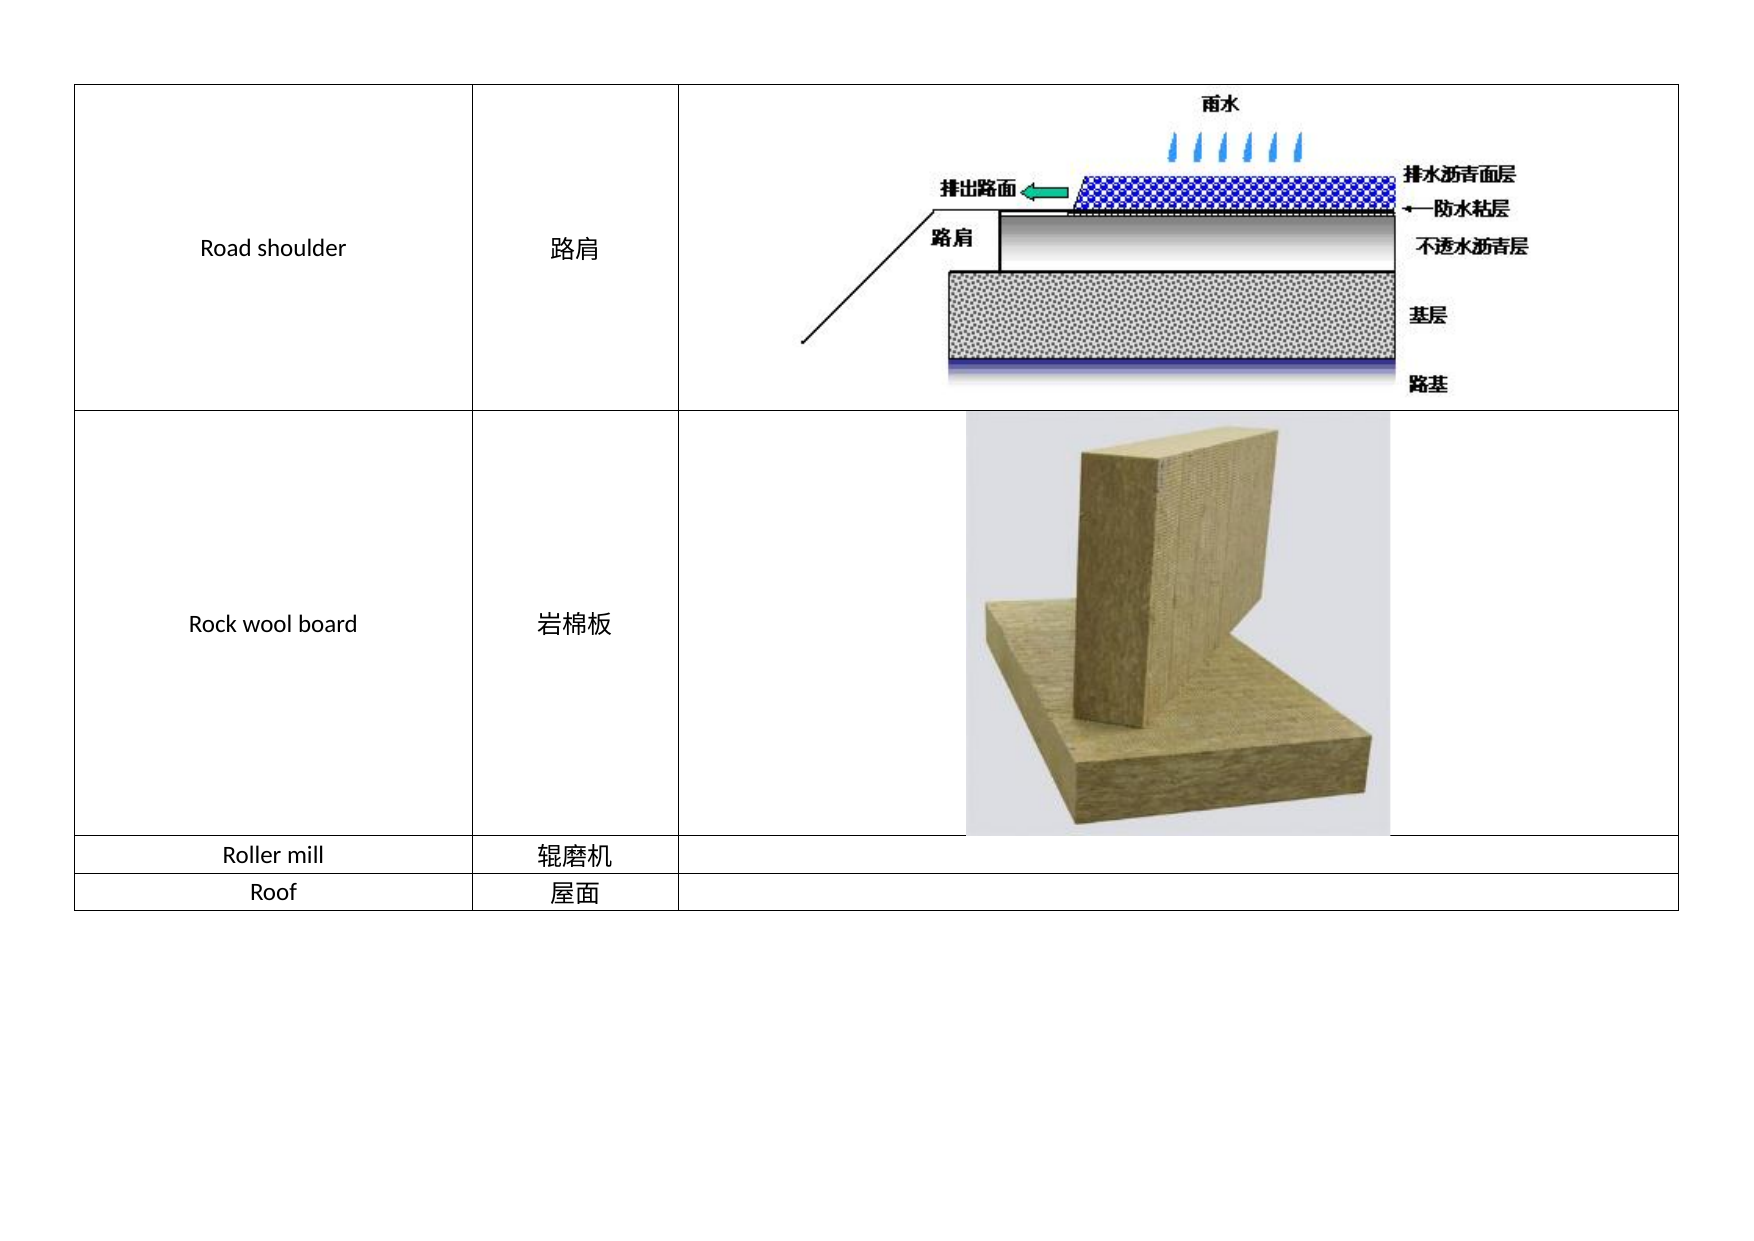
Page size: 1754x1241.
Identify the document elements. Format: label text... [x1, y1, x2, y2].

table_cell 岩棉板 [473, 411, 678, 835]
table_cell [679, 85, 792, 410]
table_cell Roof [75, 874, 472, 910]
table_cell 屋面 [473, 874, 678, 910]
table_cell [1565, 85, 1678, 410]
table_cell [679, 874, 1678, 910]
picture [792, 85, 1565, 410]
table_cell Rock wool board [75, 411, 472, 835]
table_cell [679, 836, 1678, 873]
table_cell Road shoulder [75, 85, 472, 410]
table_cell Roller mill [75, 836, 472, 873]
table_cell [679, 411, 966, 835]
table_cell 辊磨机 [473, 836, 678, 873]
table_cell [1391, 411, 1678, 835]
picture [966, 411, 1391, 836]
table_cell 路肩 [473, 85, 678, 410]
